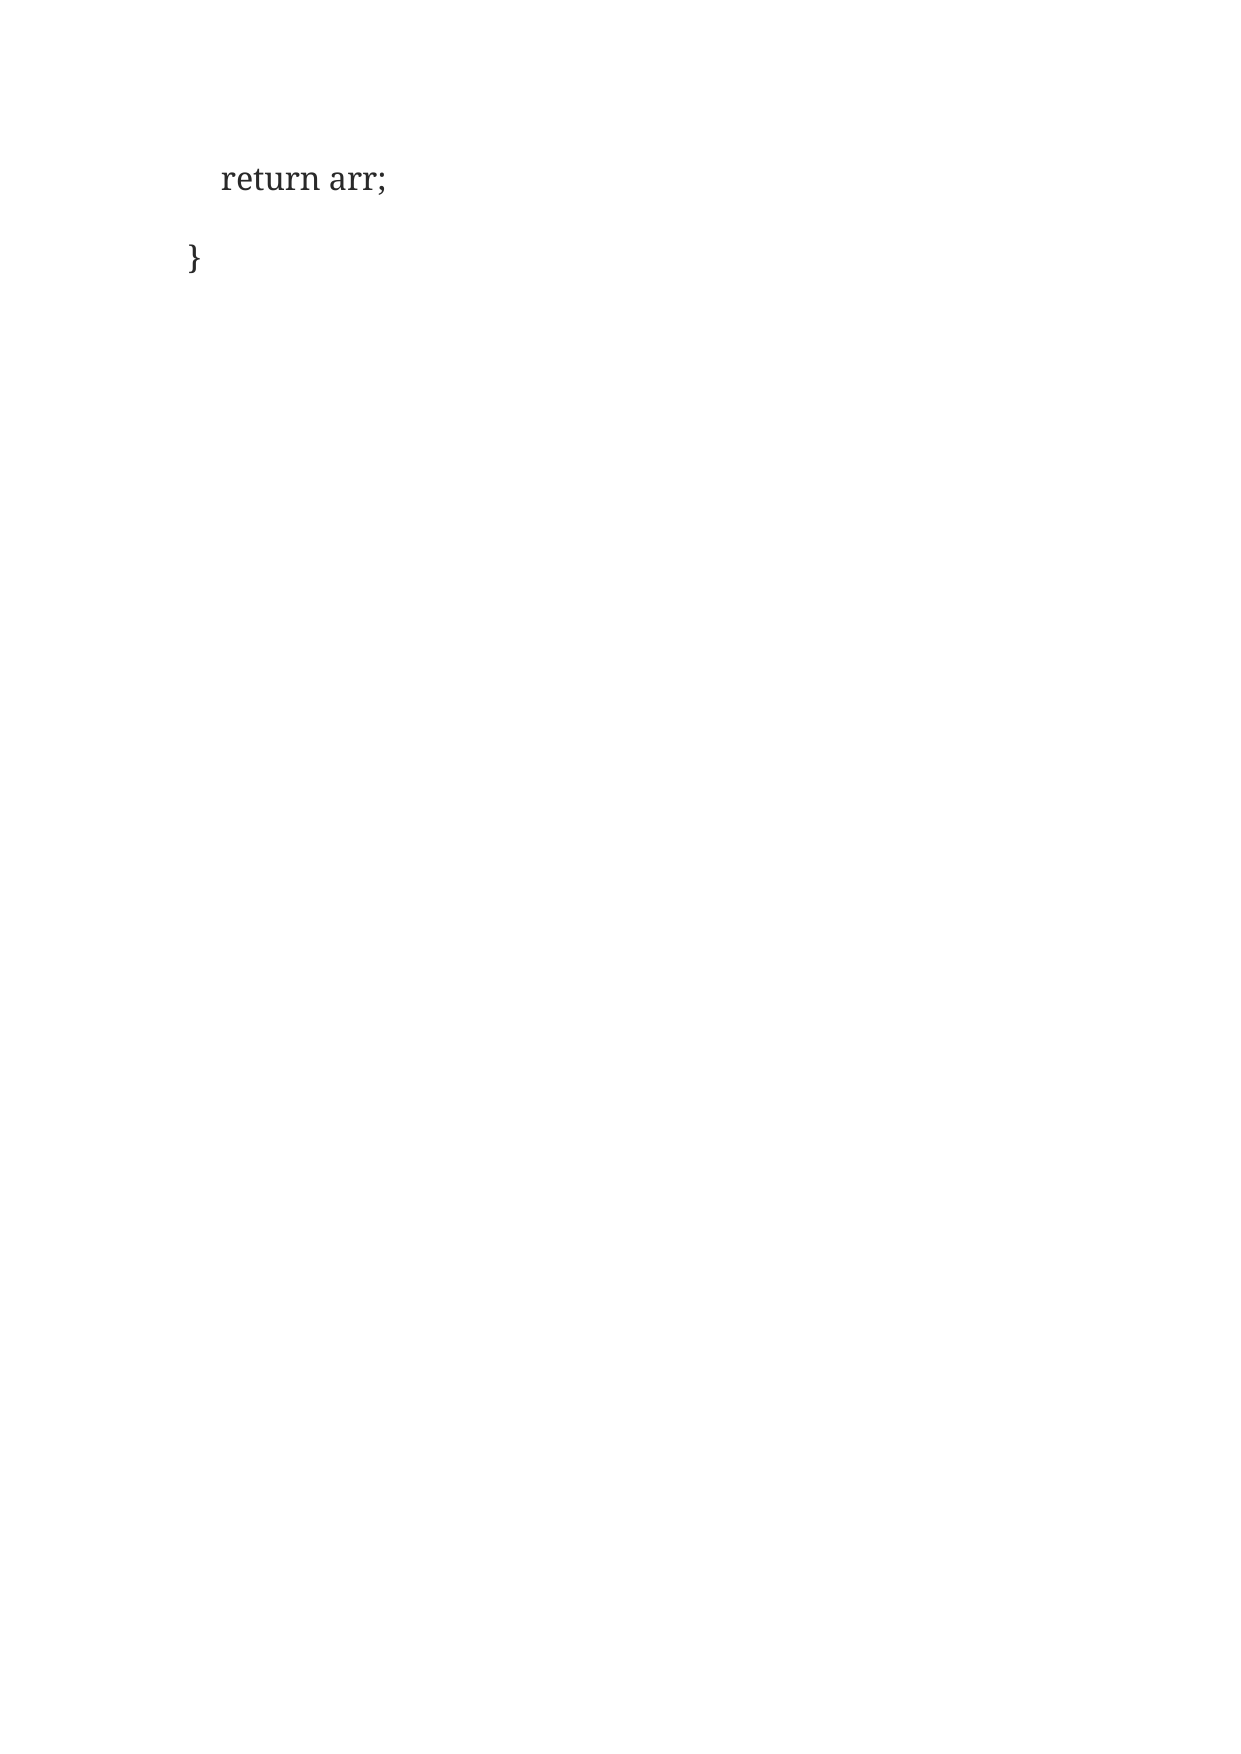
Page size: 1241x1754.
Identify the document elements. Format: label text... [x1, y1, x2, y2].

text return arr; [187, 150, 1053, 200]
text } [187, 229, 1053, 279]
